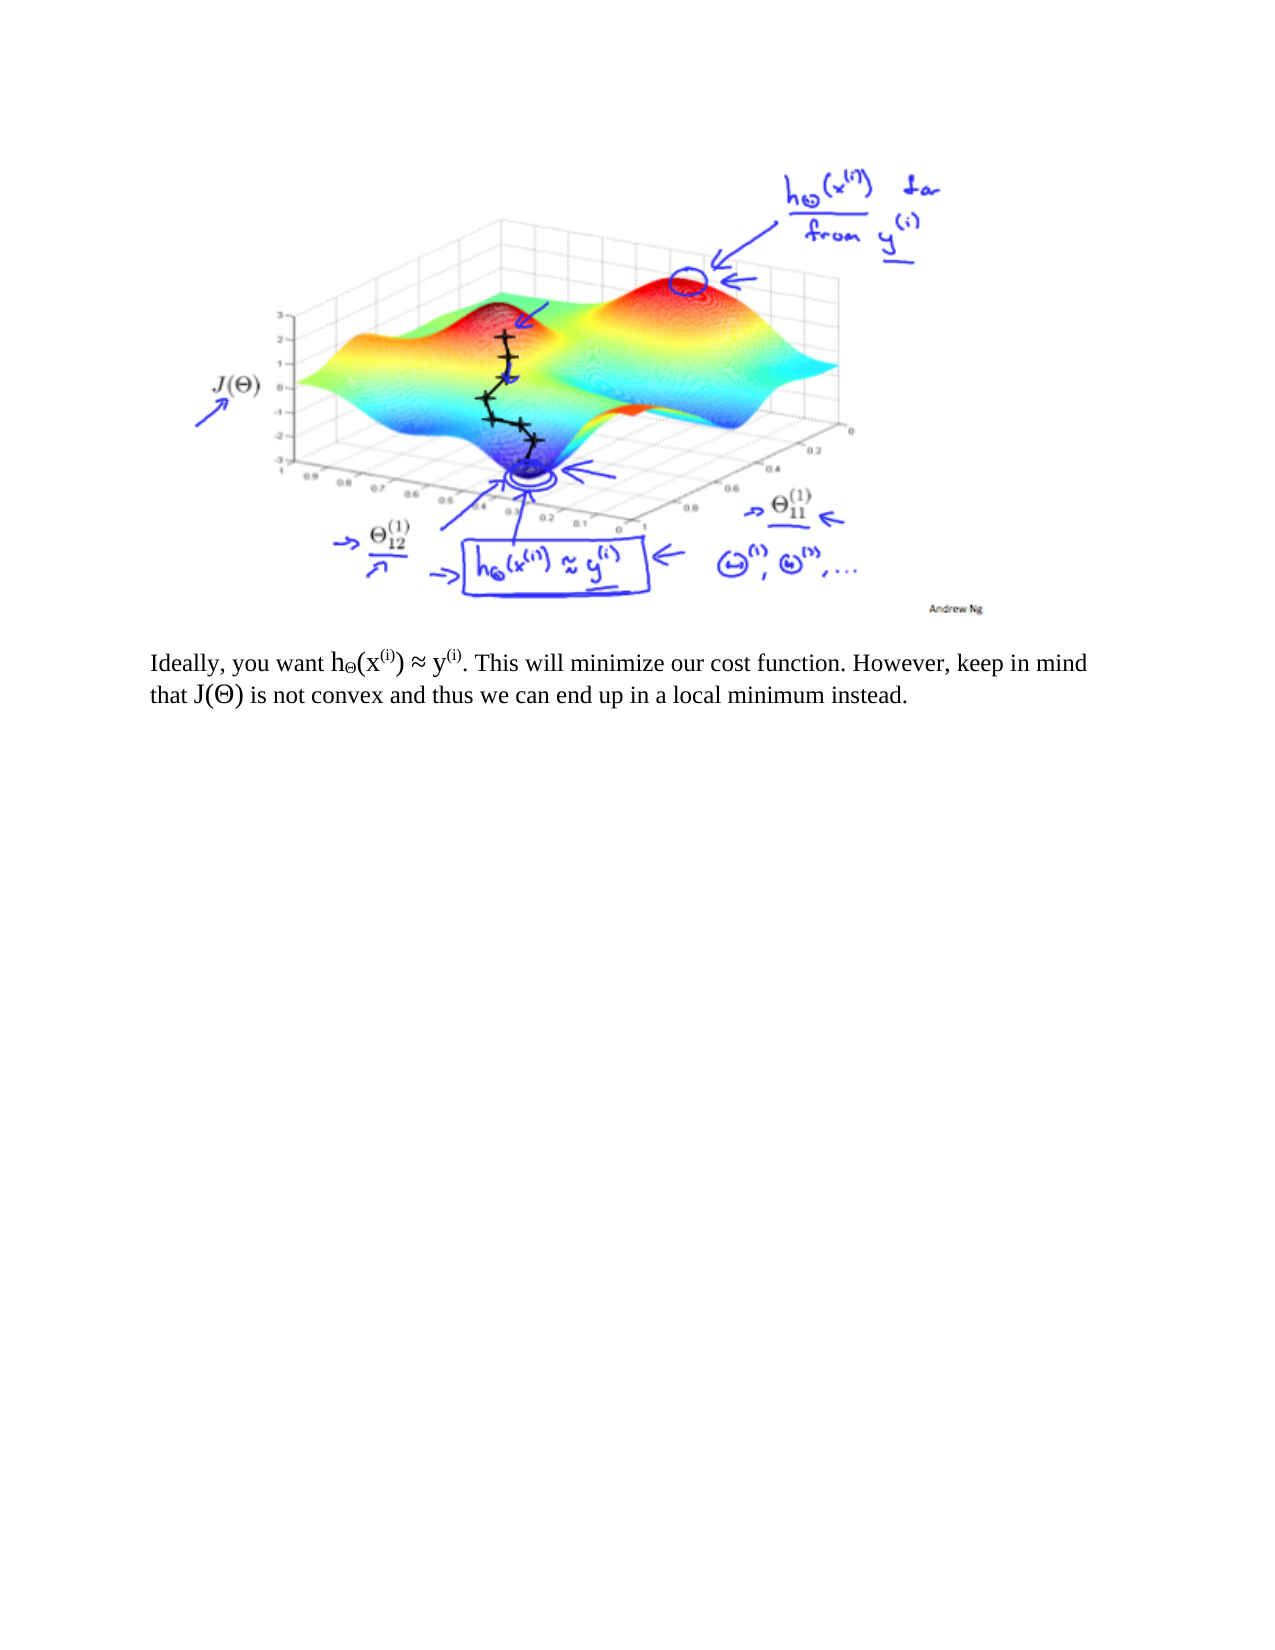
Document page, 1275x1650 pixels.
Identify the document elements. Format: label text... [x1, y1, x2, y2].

text Ideally, you want hΘ(x(i)) ≈ y(i). This will minimize our cost function. However, keep in mind that J(Θ) is not convex and thus we can end up in a local minimum instead. [150, 645, 1125, 709]
picture [150, 150, 985, 616]
